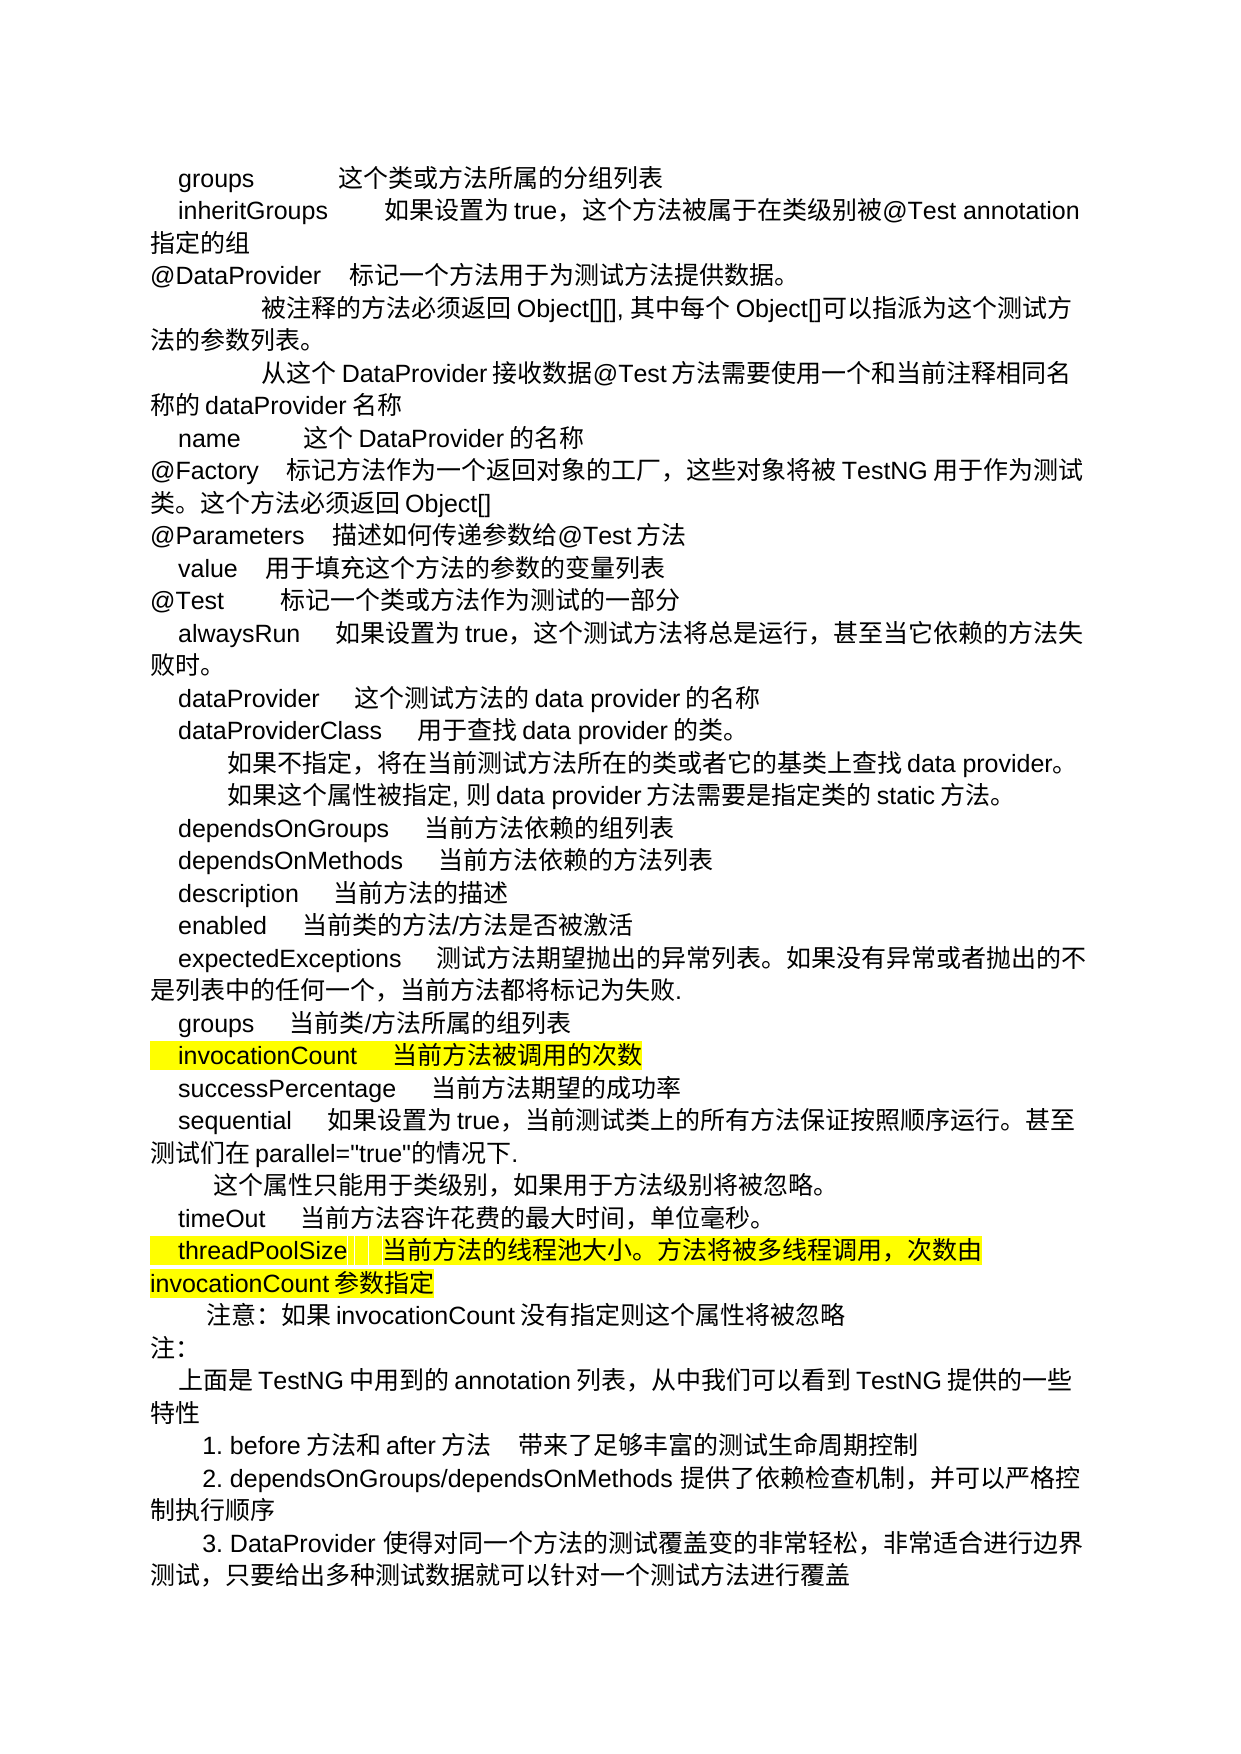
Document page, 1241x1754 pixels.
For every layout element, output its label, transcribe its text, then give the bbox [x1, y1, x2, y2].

text value 用于填充这个方法的参数的变量列表 [150, 552, 1090, 584]
text inheritGroups 如果设置为true，这个方法被属于在类级别被@Test annotation指定的组 [150, 194, 1090, 259]
text 如果不指定，将在当前测试方法所在的类或者它的基类上查找data provider。 [150, 747, 1090, 779]
text 如果这个属性被指定, 则data provider方法需要是指定类的static方法。 [150, 779, 1090, 812]
text 注： [150, 1332, 1090, 1364]
text sequential 如果设置为true，当前测试类上的所有方法保证按照顺序运行。甚至测试们在parallel="true"的情况下. [150, 1104, 1090, 1169]
text 1. before方法和after方法 带来了足够丰富的测试生命周期控制 [150, 1429, 1090, 1462]
text threadPoolSize 当前方法的线程池大小。方法将被多线程调用，次数由invocationCount参数指定 [150, 1234, 1090, 1299]
text alwaysRun 如果设置为true，这个测试方法将总是运行，甚至当它依赖的方法失败时。 [150, 617, 1090, 682]
text @Test 标记一个类或方法作为测试的一部分 [150, 584, 1090, 617]
text @DataProvider 标记一个方法用于为测试方法提供数据。 [150, 259, 1090, 292]
text dataProviderClass 用于查找data provider的类。 [150, 714, 1090, 747]
text groups 这个类或方法所属的分组列表 [150, 162, 1090, 194]
text @Parameters 描述如何传递参数给@Test方法 [150, 519, 1090, 552]
text dependsOnMethods 当前方法依赖的方法列表 [150, 844, 1090, 877]
text @Factory 标记方法作为一个返回对象的工厂，这些对象将被TestNG用于作为测试类。这个方法必须返回Object[] [150, 454, 1090, 519]
text timeOut 当前方法容许花费的最大时间，单位毫秒。 [150, 1202, 1090, 1234]
text 从这个DataProvider接收数据@Test方法需要使用一个和当前注释相同名称的dataProvider名称 [150, 357, 1090, 422]
text successPercentage 当前方法期望的成功率 [150, 1072, 1090, 1104]
text dependsOnGroups 当前方法依赖的组列表 [150, 812, 1090, 844]
text 2. dependsOnGroups/dependsOnMethods 提供了依赖检查机制，并可以严格控制执行顺序 [150, 1462, 1090, 1527]
text 3. DataProvider 使得对同一个方法的测试覆盖变的非常轻松，非常适合进行边界测试，只要给出多种测试数据就可以针对一个测试方法进行覆盖 [150, 1527, 1090, 1592]
text invocationCount 当前方法被调用的次数 [150, 1039, 1090, 1072]
text 上面是TestNG中用到的annotation列表，从中我们可以看到TestNG提供的一些特性 [150, 1364, 1090, 1429]
text description 当前方法的描述 [150, 877, 1090, 909]
text expectedExceptions 测试方法期望抛出的异常列表。如果没有异常或者抛出的不是列表中的任何一个，当前方法都将标记为失败. [150, 942, 1090, 1007]
text dataProvider 这个测试方法的data provider的名称 [150, 682, 1090, 714]
text groups 当前类/方法所属的组列表 [150, 1007, 1090, 1039]
text name 这个DataProvider的名称 [150, 422, 1090, 454]
text 这个属性只能用于类级别，如果用于方法级别将被忽略。 [150, 1169, 1090, 1202]
text enabled 当前类的方法/方法是否被激活 [150, 909, 1090, 942]
text 被注释的方法必须返回Object[][], 其中每个Object[]可以指派为这个测试方法的参数列表。 [150, 292, 1090, 357]
text 注意：如果invocationCount没有指定则这个属性将被忽略 [150, 1299, 1090, 1332]
